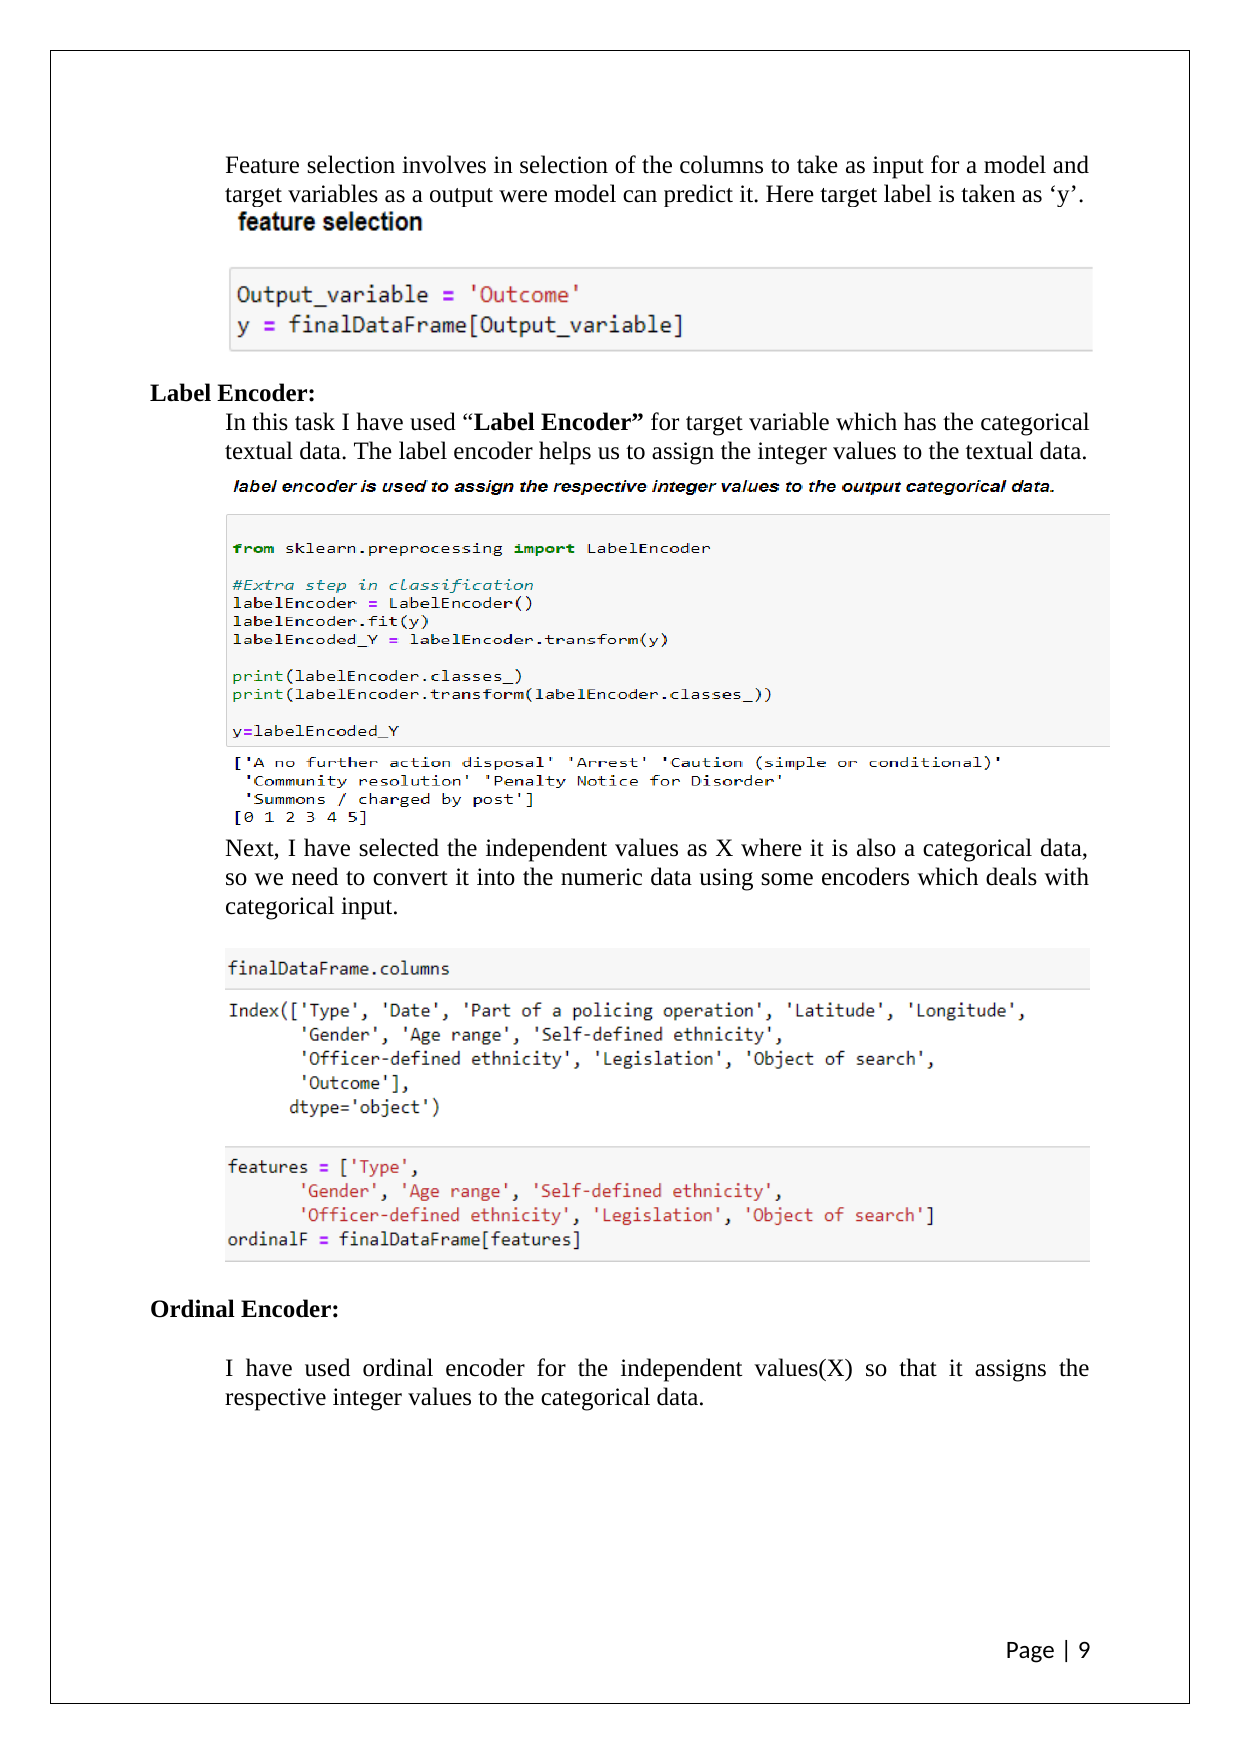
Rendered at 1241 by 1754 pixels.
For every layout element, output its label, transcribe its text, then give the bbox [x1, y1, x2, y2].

text Feature selection involves in selection of the columns to take as input for a model and target variables as a output were model can predict it. Here target label is taken as ‘y’. [225, 150, 1090, 207]
text I have used ordinal encoder for the independent values(X) so that it assigns the respective integer values to the categorical data. [225, 1353, 1090, 1411]
subtitle Label Encoder: [150, 378, 1090, 407]
subtitle Ordinal Encoder: [150, 1294, 1090, 1323]
picture [226, 473, 1110, 834]
picture [225, 207, 1093, 374]
picture [225, 948, 1090, 1262]
text In this task I have used “Label Encoder” for target variable which has the categorical textual data. The label encoder helps us to assign the integer values to the textual data. [225, 407, 1090, 464]
